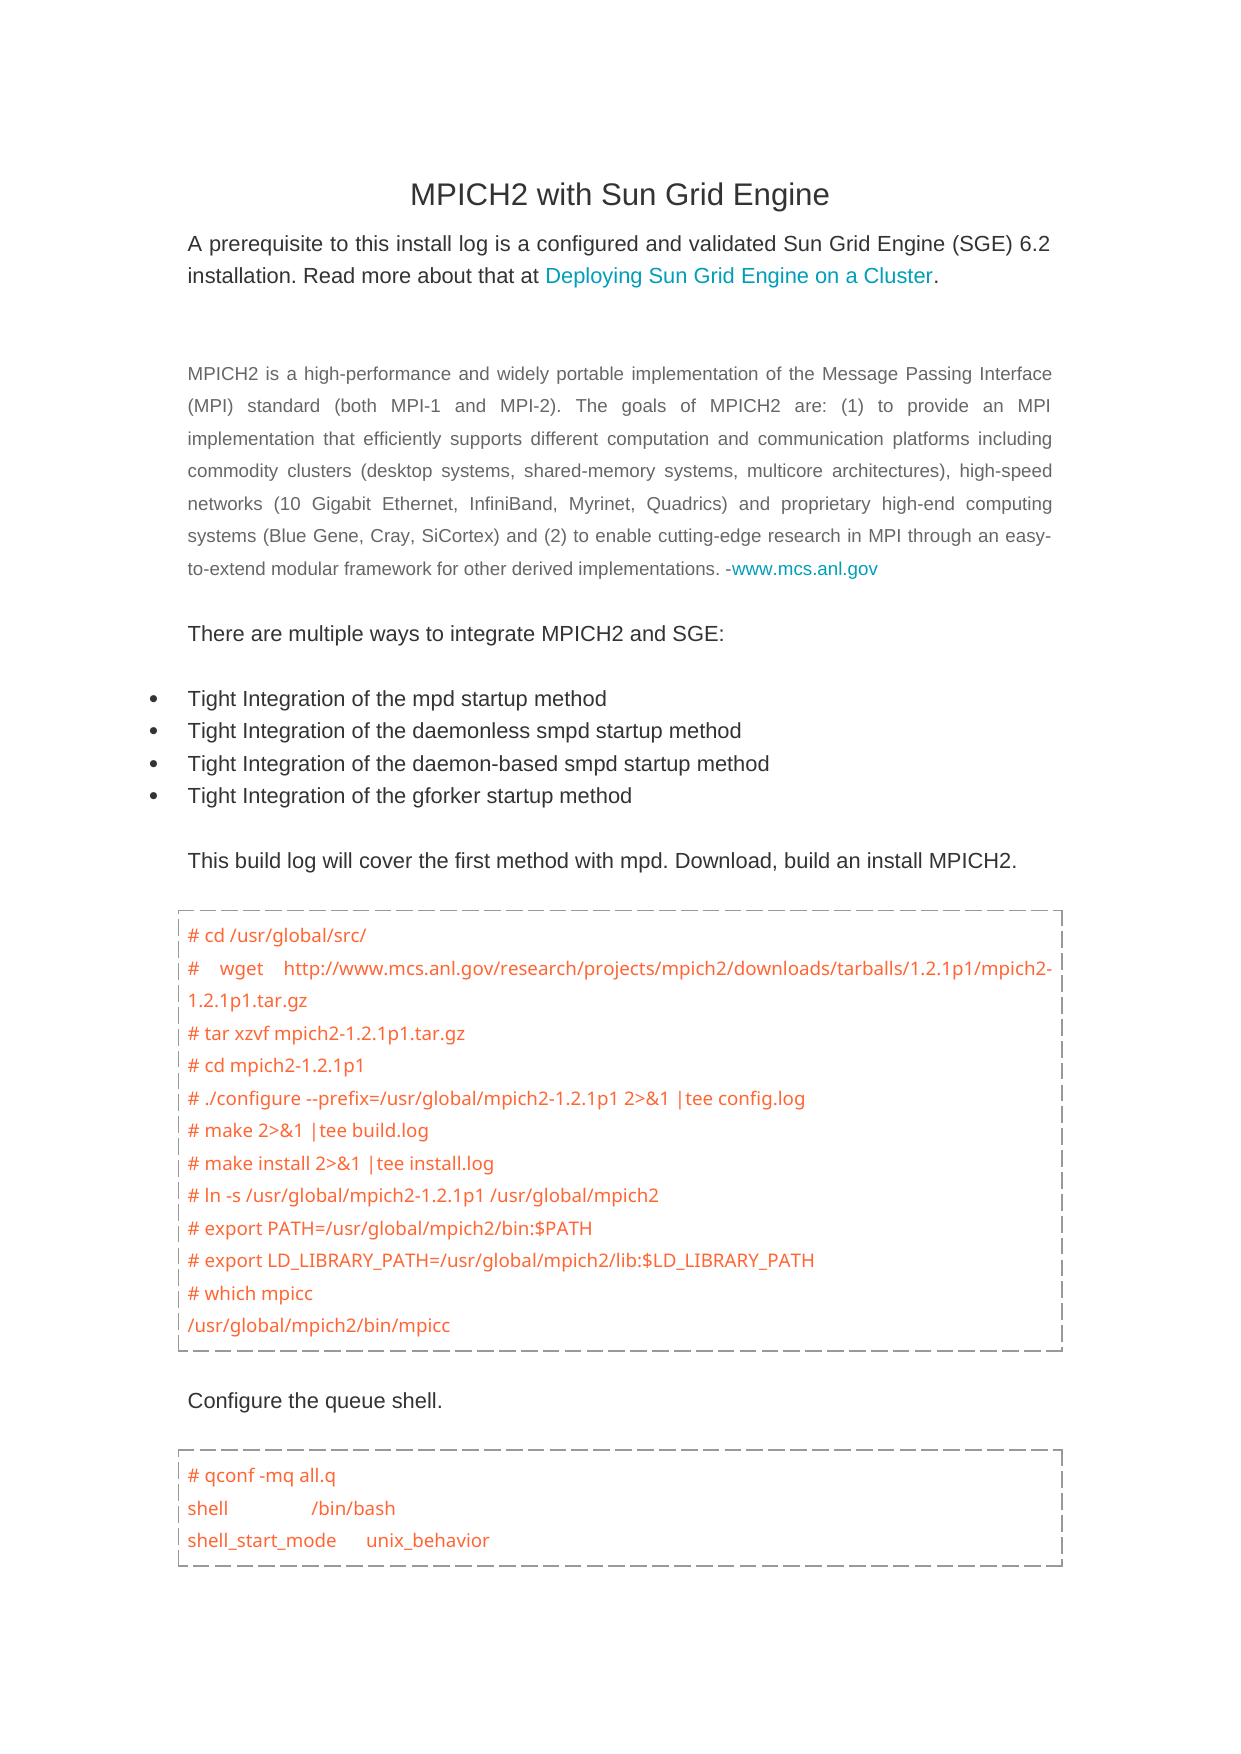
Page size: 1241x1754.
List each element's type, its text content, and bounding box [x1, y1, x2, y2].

list Tight Integration of the daemonless smpd startup method [150, 714, 1053, 747]
text # cd /usr/global/src/ # wget http://www.mcs.anl.gov/research/projects/mpich2/downloads/tarballs/1.2.1p1/mpich2-1.2.1p1.tar.gz # tar xzvf mpich2-1.2.1p1.tar.gz # cd mpich2-1.2.1p1 # ./configure --prefix=/usr/global/mpich2-1.2.1p1 2>&1 |tee config.log # make 2>&1 |tee build.log # make install 2>&1 |tee install.log # ln -s /usr/global/mpich2-1.2.1p1 /usr/global/mpich2 # export PATH=/usr/global/mpich2/bin:$PATH # export LD_LIBRARY_PATH=/usr/global/mpich2/lib:$LD_LIBRARY_PATH # which mpicc /usr/global/mpich2/bin/mpicc [178, 909, 1063, 1352]
text Configure the queue shell. [187, 1352, 1053, 1449]
text # qconf -mq all.q shell /bin/bash shell_start_mode unix_behavior [178, 1449, 1063, 1567]
list Tight Integration of the daemon-based smpd startup method [150, 747, 1053, 779]
text A prerequisite to this install log is a configured and validated Sun Grid Engine (SGE) 6.2 installation. Read more about that at Deploying Sun Grid Engine on a Cluster. [187, 227, 1053, 357]
list Tight Integration of the gforker startup method [150, 779, 1053, 812]
list Tight Integration of the mpd startup method [150, 682, 1053, 714]
text This build log will cover the first method with mpd. Download, build an install MPICH2. [187, 812, 1053, 909]
text MPICH2 with Sun Grid Engine [187, 162, 1053, 227]
text There are multiple ways to integrate MPICH2 and SGE: [187, 584, 1053, 682]
text MPICH2 is a high-performance and widely portable implementation of the Message Passing Interface (MPI) standard (both MPI-1 and MPI-2). The goals of MPICH2 are: (1) to provide an MPI implementation that efficiently supports different computation and communication platforms including commodity clusters (desktop systems, shared-memory systems, multicore architectures), high-speed networks (10 Gigabit Ethernet, InfiniBand, Myrinet, Quadrics) and proprietary high-end computing systems (Blue Gene, Cray, SiCortex) and (2) to enable cutting-edge research in MPI through an easy-to-extend modular framework for other derived implementations. -www.mcs.anl.gov [187, 357, 1053, 584]
